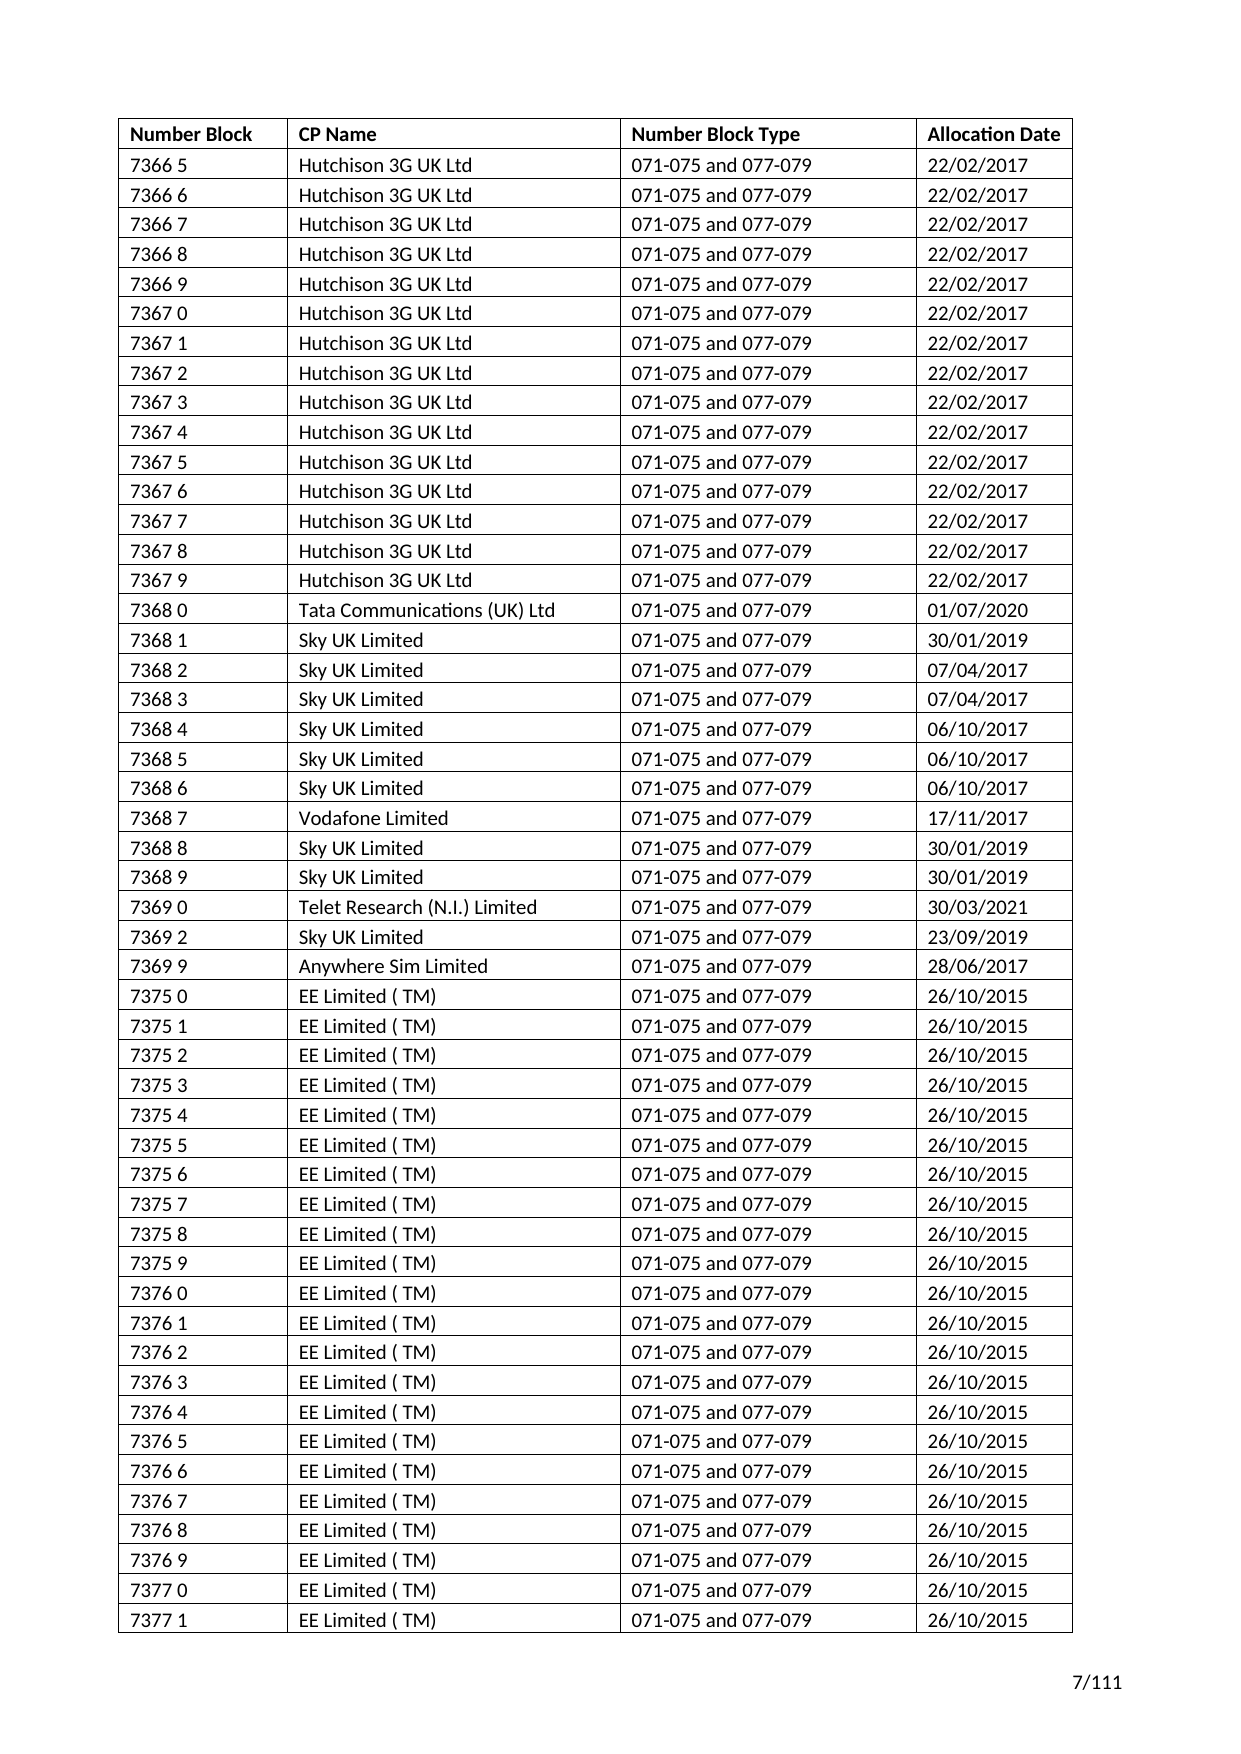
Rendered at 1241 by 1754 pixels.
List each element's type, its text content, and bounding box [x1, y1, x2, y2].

table_cell Hutchison 3G UK Ltd [288, 446, 620, 474]
table_cell 071-075 and 077-079 [621, 386, 916, 415]
table_cell EE Limited ( TM) [288, 1366, 620, 1395]
table_cell Hutchison 3G UK Ltd [288, 268, 620, 296]
table_cell 7375 7 [119, 1188, 287, 1217]
table_cell 7368 5 [119, 743, 287, 771]
table_cell Hutchison 3G UK Ltd [288, 297, 620, 326]
table_cell 7369 2 [119, 921, 287, 949]
table_cell 071-075 and 077-079 [621, 802, 916, 831]
table_cell 26/10/2015 [917, 1366, 1072, 1395]
table_cell 071-075 and 077-079 [621, 535, 916, 563]
table_cell 071-075 and 077-079 [621, 861, 916, 890]
table_cell EE Limited ( TM) [288, 1188, 620, 1217]
table_cell 7376 8 [119, 1515, 287, 1543]
table_cell 071-075 and 077-079 [621, 475, 916, 504]
table_cell Vodafone Limited [288, 802, 620, 831]
table_cell 071-075 and 077-079 [621, 1129, 916, 1157]
table_cell 7367 0 [119, 297, 287, 326]
table_cell 071-075 and 077-079 [621, 208, 916, 237]
table_cell 7375 9 [119, 1247, 287, 1276]
table_cell 071-075 and 077-079 [621, 1425, 916, 1454]
table_cell 071-075 and 077-079 [621, 1396, 916, 1424]
table_cell 071-075 and 077-079 [621, 357, 916, 385]
table_cell 7375 3 [119, 1069, 287, 1098]
table_header Number Block [119, 119, 287, 148]
table_cell Telet Research (N.I.) Limited [288, 891, 620, 920]
table_cell 7366 6 [119, 179, 287, 207]
table_cell 30/01/2019 [917, 624, 1072, 652]
table_cell EE Limited ( TM) [288, 1544, 620, 1573]
table_cell 7368 0 [119, 594, 287, 623]
table_cell 071-075 and 077-079 [621, 505, 916, 534]
table_cell 7367 2 [119, 357, 287, 385]
table_cell EE Limited ( TM) [288, 1455, 620, 1484]
table_cell 26/10/2015 [917, 1218, 1072, 1246]
table_cell 071-075 and 077-079 [621, 1277, 916, 1306]
table_cell 071-075 and 077-079 [621, 1010, 916, 1038]
table_cell 7375 8 [119, 1218, 287, 1246]
table_cell 071-075 and 077-079 [621, 1604, 916, 1632]
table_cell 07/04/2017 [917, 683, 1072, 712]
table_cell 06/10/2017 [917, 743, 1072, 771]
table_cell 7367 9 [119, 565, 287, 593]
table_cell 26/10/2015 [917, 1307, 1072, 1335]
table_cell 7377 0 [119, 1574, 287, 1602]
table_cell Hutchison 3G UK Ltd [288, 505, 620, 534]
table_cell Hutchison 3G UK Ltd [288, 357, 620, 385]
table_cell 22/02/2017 [917, 268, 1072, 296]
table_cell 7368 7 [119, 802, 287, 831]
table_cell 7376 6 [119, 1455, 287, 1484]
table_cell 7376 0 [119, 1277, 287, 1306]
table_cell 22/02/2017 [917, 446, 1072, 474]
table_header Allocation Date [917, 119, 1072, 148]
table_cell EE Limited ( TM) [288, 980, 620, 1009]
table_cell 22/02/2017 [917, 208, 1072, 237]
table_cell 22/02/2017 [917, 149, 1072, 177]
table_cell Sky UK Limited [288, 921, 620, 949]
table_cell Hutchison 3G UK Ltd [288, 386, 620, 415]
table_cell 071-075 and 077-079 [621, 624, 916, 652]
table_cell 06/10/2017 [917, 713, 1072, 742]
table_cell EE Limited ( TM) [288, 1277, 620, 1306]
table_cell EE Limited ( TM) [288, 1158, 620, 1187]
table_cell EE Limited ( TM) [288, 1336, 620, 1365]
table_cell Hutchison 3G UK Ltd [288, 327, 620, 356]
table_cell 22/02/2017 [917, 357, 1072, 385]
table_cell 7376 4 [119, 1396, 287, 1424]
table_cell 7376 2 [119, 1336, 287, 1365]
table_cell 26/10/2015 [917, 1099, 1072, 1127]
table_cell 071-075 and 077-079 [621, 1544, 916, 1573]
table_cell 071-075 and 077-079 [621, 832, 916, 860]
table_cell EE Limited ( TM) [288, 1604, 620, 1632]
table_cell Sky UK Limited [288, 624, 620, 652]
table_cell 06/10/2017 [917, 772, 1072, 801]
table_cell 071-075 and 077-079 [621, 327, 916, 356]
table_cell 7367 3 [119, 386, 287, 415]
table_cell 071-075 and 077-079 [621, 772, 916, 801]
table_cell 7376 9 [119, 1544, 287, 1573]
table_cell 7377 1 [119, 1604, 287, 1632]
table_cell 7375 1 [119, 1010, 287, 1038]
table_cell 071-075 and 077-079 [621, 565, 916, 593]
table_cell 26/10/2015 [917, 1336, 1072, 1365]
table_cell 7367 8 [119, 535, 287, 563]
table_cell Hutchison 3G UK Ltd [288, 149, 620, 177]
table_cell 071-075 and 077-079 [621, 1307, 916, 1335]
table_cell 7375 6 [119, 1158, 287, 1187]
table_cell Hutchison 3G UK Ltd [288, 179, 620, 207]
table_cell 071-075 and 077-079 [621, 683, 916, 712]
table_cell EE Limited ( TM) [288, 1396, 620, 1424]
table_cell Hutchison 3G UK Ltd [288, 238, 620, 267]
table_cell EE Limited ( TM) [288, 1129, 620, 1157]
table_cell 07/04/2017 [917, 654, 1072, 682]
table_cell Sky UK Limited [288, 743, 620, 771]
table_cell 7366 9 [119, 268, 287, 296]
table_cell 071-075 and 077-079 [621, 268, 916, 296]
table_cell 7376 1 [119, 1307, 287, 1335]
table_cell EE Limited ( TM) [288, 1040, 620, 1068]
table_cell 26/10/2015 [917, 1604, 1072, 1632]
table_cell Tata Communications (UK) Ltd [288, 594, 620, 623]
table_header CP Name [288, 119, 620, 148]
table_cell 26/10/2015 [917, 1515, 1072, 1543]
table_cell 071-075 and 077-079 [621, 416, 916, 445]
table_cell 7366 5 [119, 149, 287, 177]
table_cell 26/10/2015 [917, 1069, 1072, 1098]
table_cell 22/02/2017 [917, 416, 1072, 445]
table_cell EE Limited ( TM) [288, 1218, 620, 1246]
table_cell 26/10/2015 [917, 1396, 1072, 1424]
table_cell 071-075 and 077-079 [621, 1515, 916, 1543]
table_cell 30/03/2021 [917, 891, 1072, 920]
table_cell 071-075 and 077-079 [621, 1336, 916, 1365]
table_cell EE Limited ( TM) [288, 1099, 620, 1127]
table_cell Hutchison 3G UK Ltd [288, 208, 620, 237]
table_cell 26/10/2015 [917, 1485, 1072, 1513]
table_cell 26/10/2015 [917, 1040, 1072, 1068]
table_cell Hutchison 3G UK Ltd [288, 416, 620, 445]
table_cell EE Limited ( TM) [288, 1010, 620, 1038]
table_cell 22/02/2017 [917, 297, 1072, 326]
table_cell 071-075 and 077-079 [621, 297, 916, 326]
table_cell 01/07/2020 [917, 594, 1072, 623]
table_cell 7368 3 [119, 683, 287, 712]
table_cell 7376 5 [119, 1425, 287, 1454]
table_cell 28/06/2017 [917, 950, 1072, 979]
table_cell 7367 6 [119, 475, 287, 504]
table_cell Sky UK Limited [288, 654, 620, 682]
table_cell 22/02/2017 [917, 238, 1072, 267]
table_cell 071-075 and 077-079 [621, 891, 916, 920]
table_cell 071-075 and 077-079 [621, 1366, 916, 1395]
table_cell 071-075 and 077-079 [621, 238, 916, 267]
table_cell Anywhere Sim Limited [288, 950, 620, 979]
table_cell 071-075 and 077-079 [621, 149, 916, 177]
table_cell 7368 2 [119, 654, 287, 682]
table_cell 7367 5 [119, 446, 287, 474]
table_cell 7375 0 [119, 980, 287, 1009]
table_cell 071-075 and 077-079 [621, 1485, 916, 1513]
table_cell 071-075 and 077-079 [621, 743, 916, 771]
table_cell 071-075 and 077-079 [621, 950, 916, 979]
table_cell 7376 3 [119, 1366, 287, 1395]
table_cell 22/02/2017 [917, 505, 1072, 534]
table_cell 7375 5 [119, 1129, 287, 1157]
table_cell 22/02/2017 [917, 327, 1072, 356]
table_cell EE Limited ( TM) [288, 1307, 620, 1335]
table_cell EE Limited ( TM) [288, 1515, 620, 1543]
table_cell 26/10/2015 [917, 1574, 1072, 1602]
table_cell 26/10/2015 [917, 1455, 1072, 1484]
table_cell 071-075 and 077-079 [621, 1218, 916, 1246]
table_cell 071-075 and 077-079 [621, 446, 916, 474]
table_cell 26/10/2015 [917, 1010, 1072, 1038]
table_cell EE Limited ( TM) [288, 1425, 620, 1454]
table_cell 071-075 and 077-079 [621, 179, 916, 207]
table_cell 7369 9 [119, 950, 287, 979]
table_cell 26/10/2015 [917, 1129, 1072, 1157]
table_cell 071-075 and 077-079 [621, 594, 916, 623]
table_cell 22/02/2017 [917, 565, 1072, 593]
table_cell 30/01/2019 [917, 832, 1072, 860]
table_cell Sky UK Limited [288, 683, 620, 712]
table_cell 7366 7 [119, 208, 287, 237]
table_cell 7368 9 [119, 861, 287, 890]
table_header Number Block Type [621, 119, 916, 148]
table_cell 071-075 and 077-079 [621, 980, 916, 1009]
table_cell Hutchison 3G UK Ltd [288, 565, 620, 593]
table_cell 7368 6 [119, 772, 287, 801]
table_cell Hutchison 3G UK Ltd [288, 535, 620, 563]
table_cell 22/02/2017 [917, 535, 1072, 563]
table_cell 7368 1 [119, 624, 287, 652]
table_cell EE Limited ( TM) [288, 1069, 620, 1098]
table_cell 071-075 and 077-079 [621, 1455, 916, 1484]
table_cell Sky UK Limited [288, 832, 620, 860]
table_cell 22/02/2017 [917, 179, 1072, 207]
table_cell 22/02/2017 [917, 475, 1072, 504]
table_cell EE Limited ( TM) [288, 1485, 620, 1513]
table_cell 26/10/2015 [917, 1188, 1072, 1217]
table_cell 071-075 and 077-079 [621, 654, 916, 682]
table_cell 7366 8 [119, 238, 287, 267]
table_cell 071-075 and 077-079 [621, 1574, 916, 1602]
table_cell 30/01/2019 [917, 861, 1072, 890]
table_cell 26/10/2015 [917, 1158, 1072, 1187]
table_cell 071-075 and 077-079 [621, 1069, 916, 1098]
table_cell Sky UK Limited [288, 713, 620, 742]
table_cell 071-075 and 077-079 [621, 713, 916, 742]
table_cell 26/10/2015 [917, 1277, 1072, 1306]
table_cell Sky UK Limited [288, 861, 620, 890]
table_cell 7368 8 [119, 832, 287, 860]
table_cell 071-075 and 077-079 [621, 1247, 916, 1276]
table_cell 7375 2 [119, 1040, 287, 1068]
table_cell 7376 7 [119, 1485, 287, 1513]
table_cell EE Limited ( TM) [288, 1247, 620, 1276]
table_cell 23/09/2019 [917, 921, 1072, 949]
table_cell 26/10/2015 [917, 1544, 1072, 1573]
table_cell 26/10/2015 [917, 980, 1072, 1009]
table_cell 26/10/2015 [917, 1247, 1072, 1276]
table_cell 7367 7 [119, 505, 287, 534]
table_cell Hutchison 3G UK Ltd [288, 475, 620, 504]
table_cell 7368 4 [119, 713, 287, 742]
table_cell 071-075 and 077-079 [621, 1099, 916, 1127]
table_cell 071-075 and 077-079 [621, 1158, 916, 1187]
table_cell 26/10/2015 [917, 1425, 1072, 1454]
table_cell 071-075 and 077-079 [621, 921, 916, 949]
table_cell 22/02/2017 [917, 386, 1072, 415]
table_cell EE Limited ( TM) [288, 1574, 620, 1602]
table_cell 071-075 and 077-079 [621, 1188, 916, 1217]
table_cell 17/11/2017 [917, 802, 1072, 831]
table_cell 7367 4 [119, 416, 287, 445]
table_cell 7367 1 [119, 327, 287, 356]
table_cell 071-075 and 077-079 [621, 1040, 916, 1068]
table_cell Sky UK Limited [288, 772, 620, 801]
table_cell 7369 0 [119, 891, 287, 920]
table_cell 7375 4 [119, 1099, 287, 1127]
